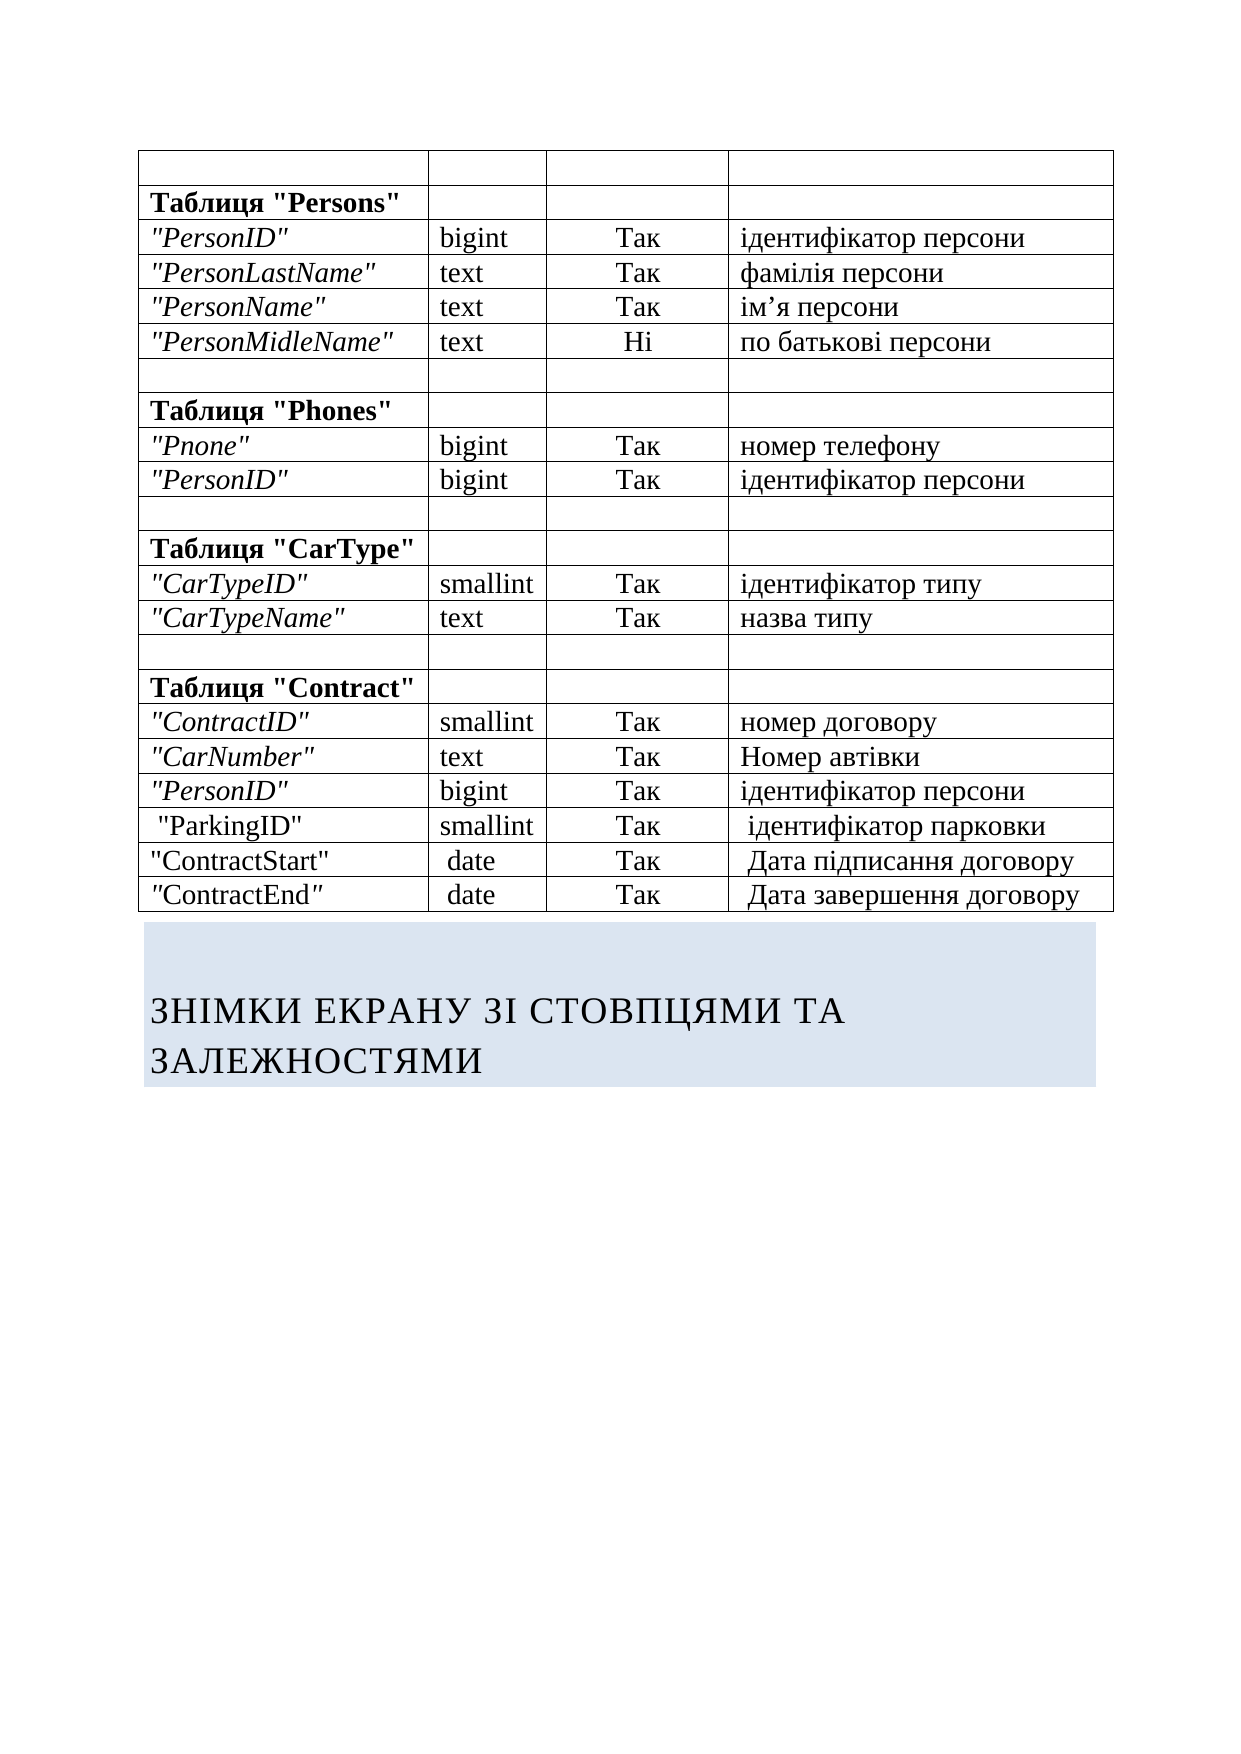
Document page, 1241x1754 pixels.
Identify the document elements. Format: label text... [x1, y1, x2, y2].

table_cell [729, 497, 1113, 530]
table_cell text [429, 324, 546, 357]
table_cell "PersonID" [139, 462, 428, 496]
table_cell ім’я персони [729, 289, 1113, 323]
table_cell smallint [429, 808, 546, 842]
table_cell [429, 497, 546, 530]
table_cell Дата завершення договору [729, 877, 1113, 911]
table_cell Так [547, 255, 728, 288]
table_cell smallint [429, 566, 546, 599]
table_cell Таблиця "Persons" [139, 186, 428, 219]
table_cell Так [547, 704, 728, 738]
table_cell bigint [429, 220, 546, 254]
table_cell Так [547, 428, 728, 461]
table_cell номер телефону [729, 428, 1113, 461]
table_cell номер договору [729, 704, 1113, 738]
table_cell [429, 186, 546, 219]
table_cell Так [547, 220, 728, 254]
table_cell Таблиця "Phones" [139, 393, 428, 427]
table_cell [547, 359, 728, 392]
table_cell Так [547, 774, 728, 807]
table_cell [547, 393, 728, 427]
table_cell [547, 635, 728, 669]
table_cell Так [547, 566, 728, 599]
table_cell text [429, 289, 546, 323]
table_cell [139, 359, 428, 392]
table_cell "ParkingID" [139, 808, 428, 842]
table_cell "PersonID" [139, 220, 428, 254]
table_cell [429, 670, 546, 703]
table_cell [429, 393, 546, 427]
table_cell "ContractID" [139, 704, 428, 738]
table_cell фамілія персони [729, 255, 1113, 288]
table_cell Так [547, 877, 728, 911]
table_cell [729, 531, 1113, 565]
table_cell "PersonLastName" [139, 255, 428, 288]
table_cell "CarNumber" [139, 739, 428, 772]
subtitle Знімки екрану зі стовпцями та залежностями [150, 982, 1090, 1081]
table_cell Таблиця "Contract" [139, 670, 428, 703]
table_cell [139, 635, 428, 669]
table_cell [547, 531, 728, 565]
table_cell [729, 151, 1113, 184]
table_cell "PersonMidleName" [139, 324, 428, 357]
table_cell Ні [547, 324, 728, 357]
table_cell date [429, 877, 546, 911]
table_cell [729, 359, 1113, 392]
table_cell ідентифікатор персони [729, 220, 1113, 254]
table_cell "PersonName" [139, 289, 428, 323]
table_cell [729, 393, 1113, 427]
table_cell Таблиця "CarType" [139, 531, 428, 565]
table_cell [429, 359, 546, 392]
table_cell ідентифікатор персони [729, 462, 1113, 496]
table_cell ідентифікатор типу [729, 566, 1113, 599]
table_cell text [429, 739, 546, 772]
table_cell Номер автівки [729, 739, 1113, 772]
table_cell назва типу [729, 601, 1113, 634]
table_cell Так [547, 289, 728, 323]
table_cell text [429, 601, 546, 634]
table_cell [429, 635, 546, 669]
table_cell "CarTypeName" [139, 601, 428, 634]
table_cell [547, 186, 728, 219]
table_cell [729, 670, 1113, 703]
table_cell "CarTypeID" [139, 566, 428, 599]
table_cell [547, 497, 728, 530]
table_cell Так [547, 739, 728, 772]
table_cell "ContractEnd" [139, 877, 428, 911]
table_cell bigint [429, 428, 546, 461]
table_cell smallint [429, 704, 546, 738]
table_cell [729, 186, 1113, 219]
table_cell Дата підписання договору [729, 843, 1113, 876]
table_cell "PersonID" [139, 774, 428, 807]
table_cell Так [547, 808, 728, 842]
table_cell "Pnone" [139, 428, 428, 461]
table_cell Так [547, 462, 728, 496]
table_cell [139, 151, 428, 184]
table_cell Так [547, 843, 728, 876]
table_cell [429, 531, 546, 565]
table_cell date [429, 843, 546, 876]
table_cell по батькові персони [729, 324, 1113, 357]
table_cell "ContractStart" [139, 843, 428, 876]
table_cell Так [547, 601, 728, 634]
table_cell ідентифікатор персони [729, 774, 1113, 807]
table_cell [547, 670, 728, 703]
table_cell bigint [429, 462, 546, 496]
table_cell [429, 151, 546, 184]
table_cell [139, 497, 428, 530]
table_cell text [429, 255, 546, 288]
table_cell bigint [429, 774, 546, 807]
table_cell [547, 151, 728, 184]
table_cell [729, 635, 1113, 669]
table_cell ідентифікатор парковки [729, 808, 1113, 842]
